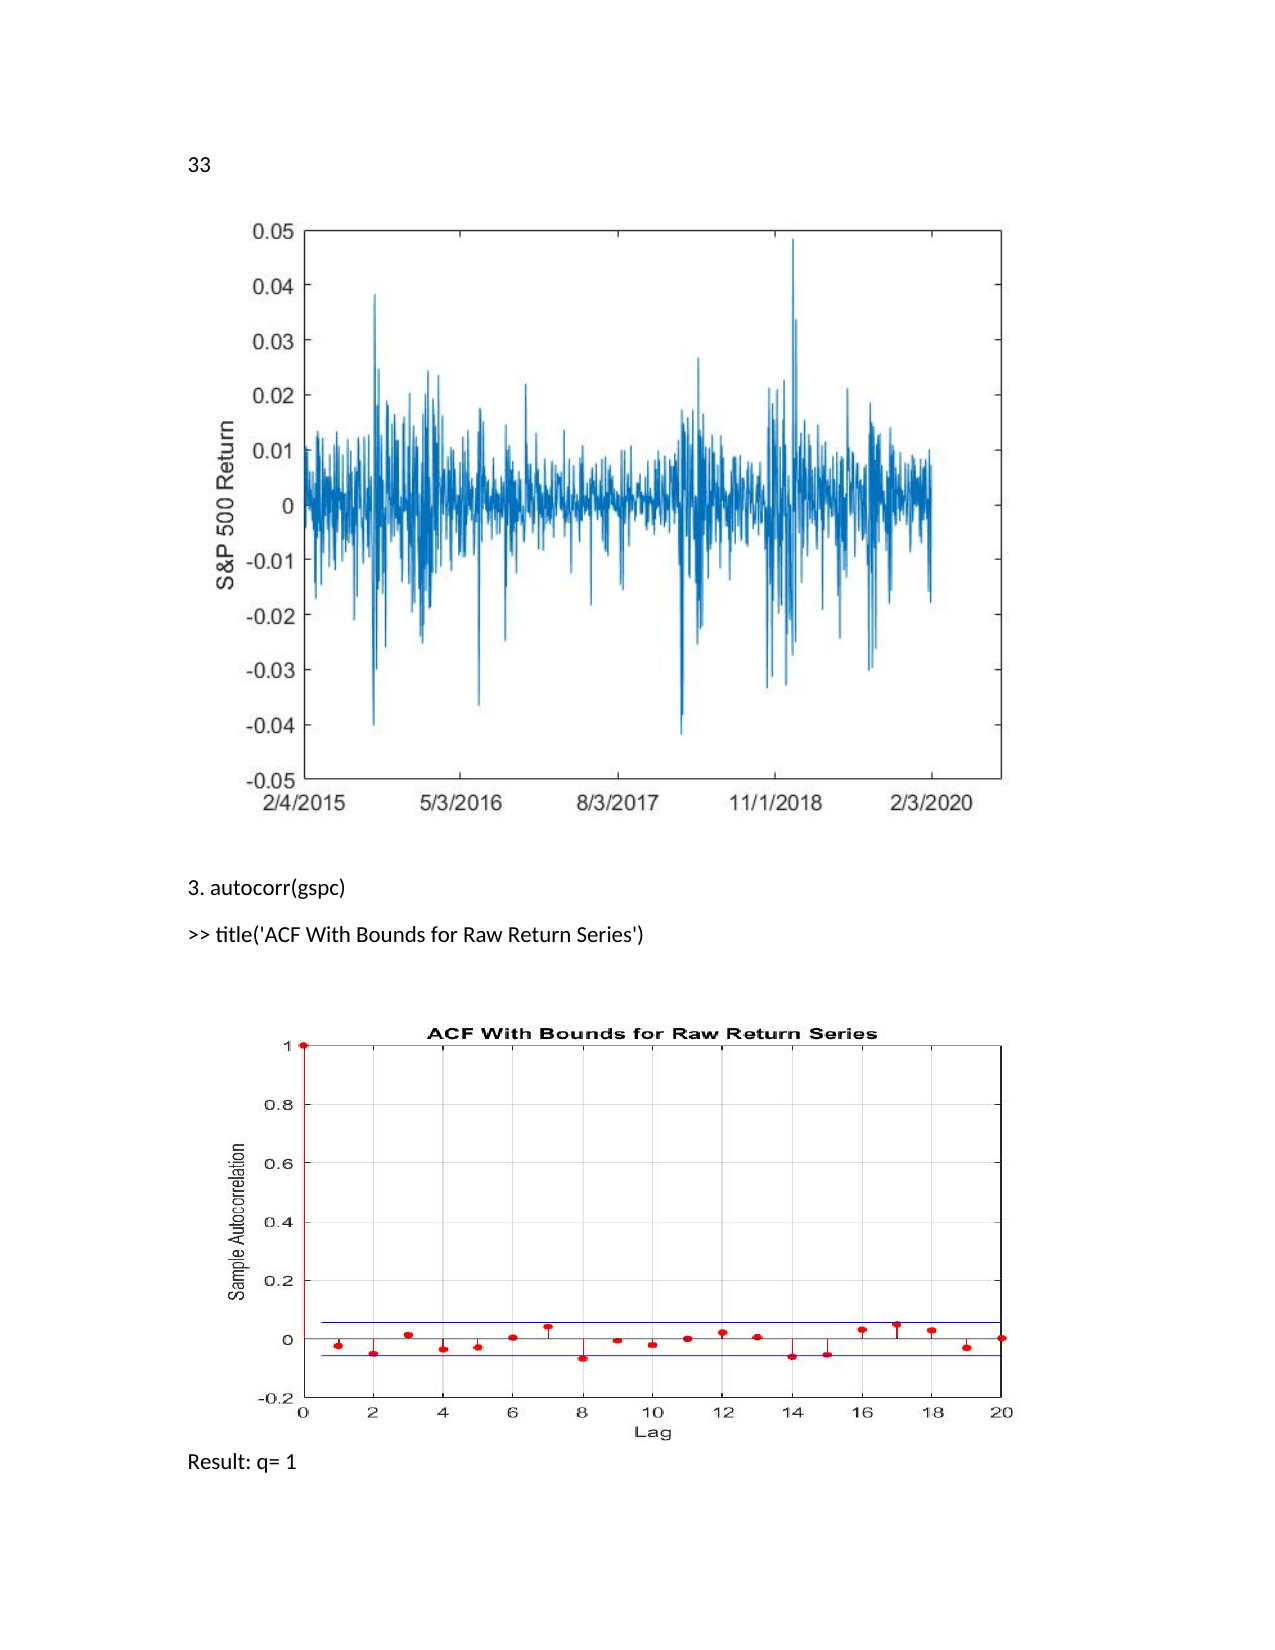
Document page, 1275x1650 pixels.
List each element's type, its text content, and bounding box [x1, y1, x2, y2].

text 3. autocorr(gspc) [187, 873, 1087, 901]
text 33 [187, 150, 1087, 180]
text Result: q= 1 [187, 1445, 1087, 1475]
picture [187, 1013, 1087, 1445]
picture [187, 180, 1087, 854]
text >> title('ACF With Bounds for Raw Return Series') [187, 920, 1087, 948]
